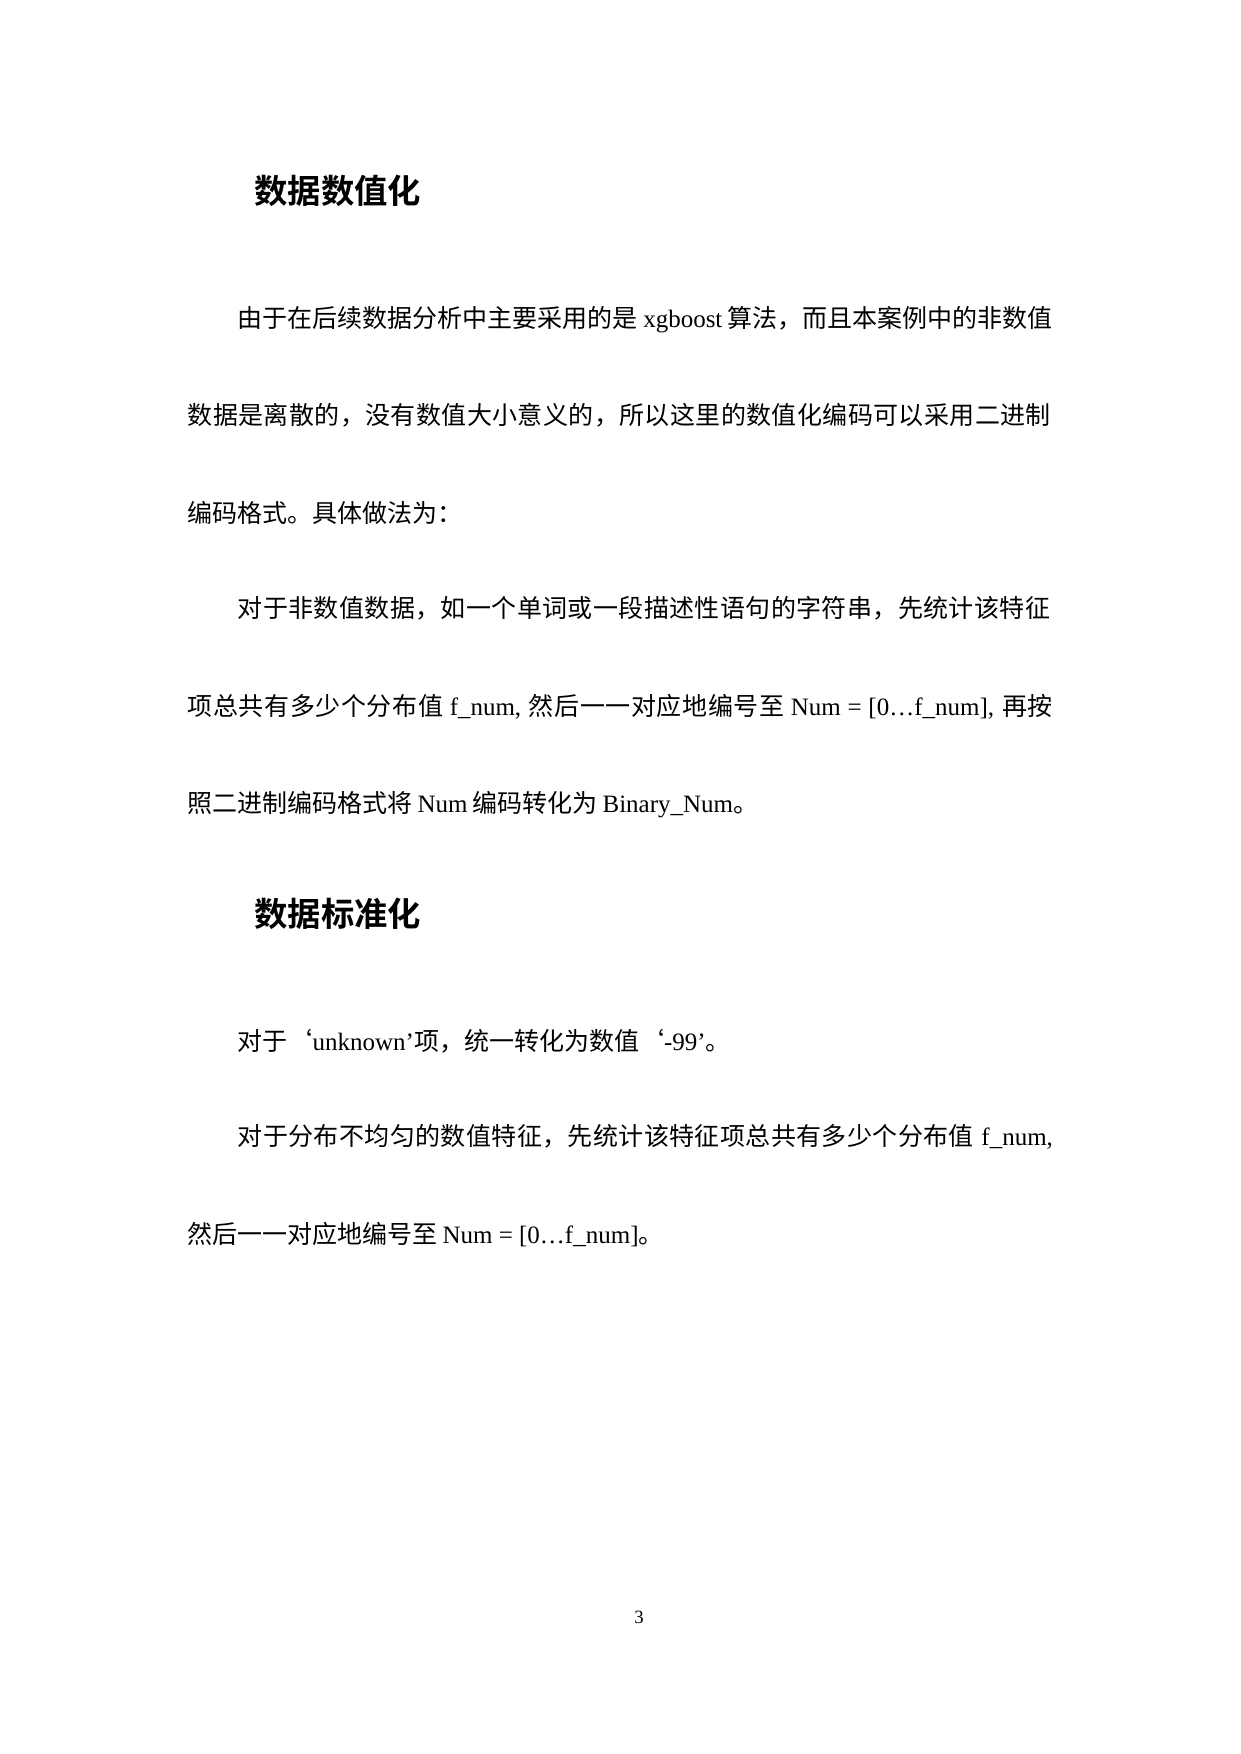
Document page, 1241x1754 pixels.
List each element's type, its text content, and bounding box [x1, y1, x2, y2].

text 由于在后续数据分析中主要采用的是xgboost算法，而且本案例中的非数值数据是离散的，没有数值大小意义的，所以这里的数值化编码可以采用二进制编码格式。具体做法为： [187, 284, 1053, 544]
text 对于分布不均匀的数值特征，先统计该特征项总共有多少个分布值f_num, 然后一一对应地编号至Num = [0…f_num]。 [187, 1102, 1053, 1265]
subtitle 数据数值化 [187, 157, 1053, 222]
text 对于非数值数据，如一个单词或一段描述性语句的字符串，先统计该特征项总共有多少个分布值f_num, 然后一一对应地编号至Num = [0…f_num], 再按照二进制编码格式将Num编码转化为Binary_Num。 [187, 574, 1053, 834]
text 对于‘unknown’项，统一转化为数值‘-99’。 [187, 1007, 1053, 1072]
subtitle 数据标准化 [187, 880, 1053, 945]
